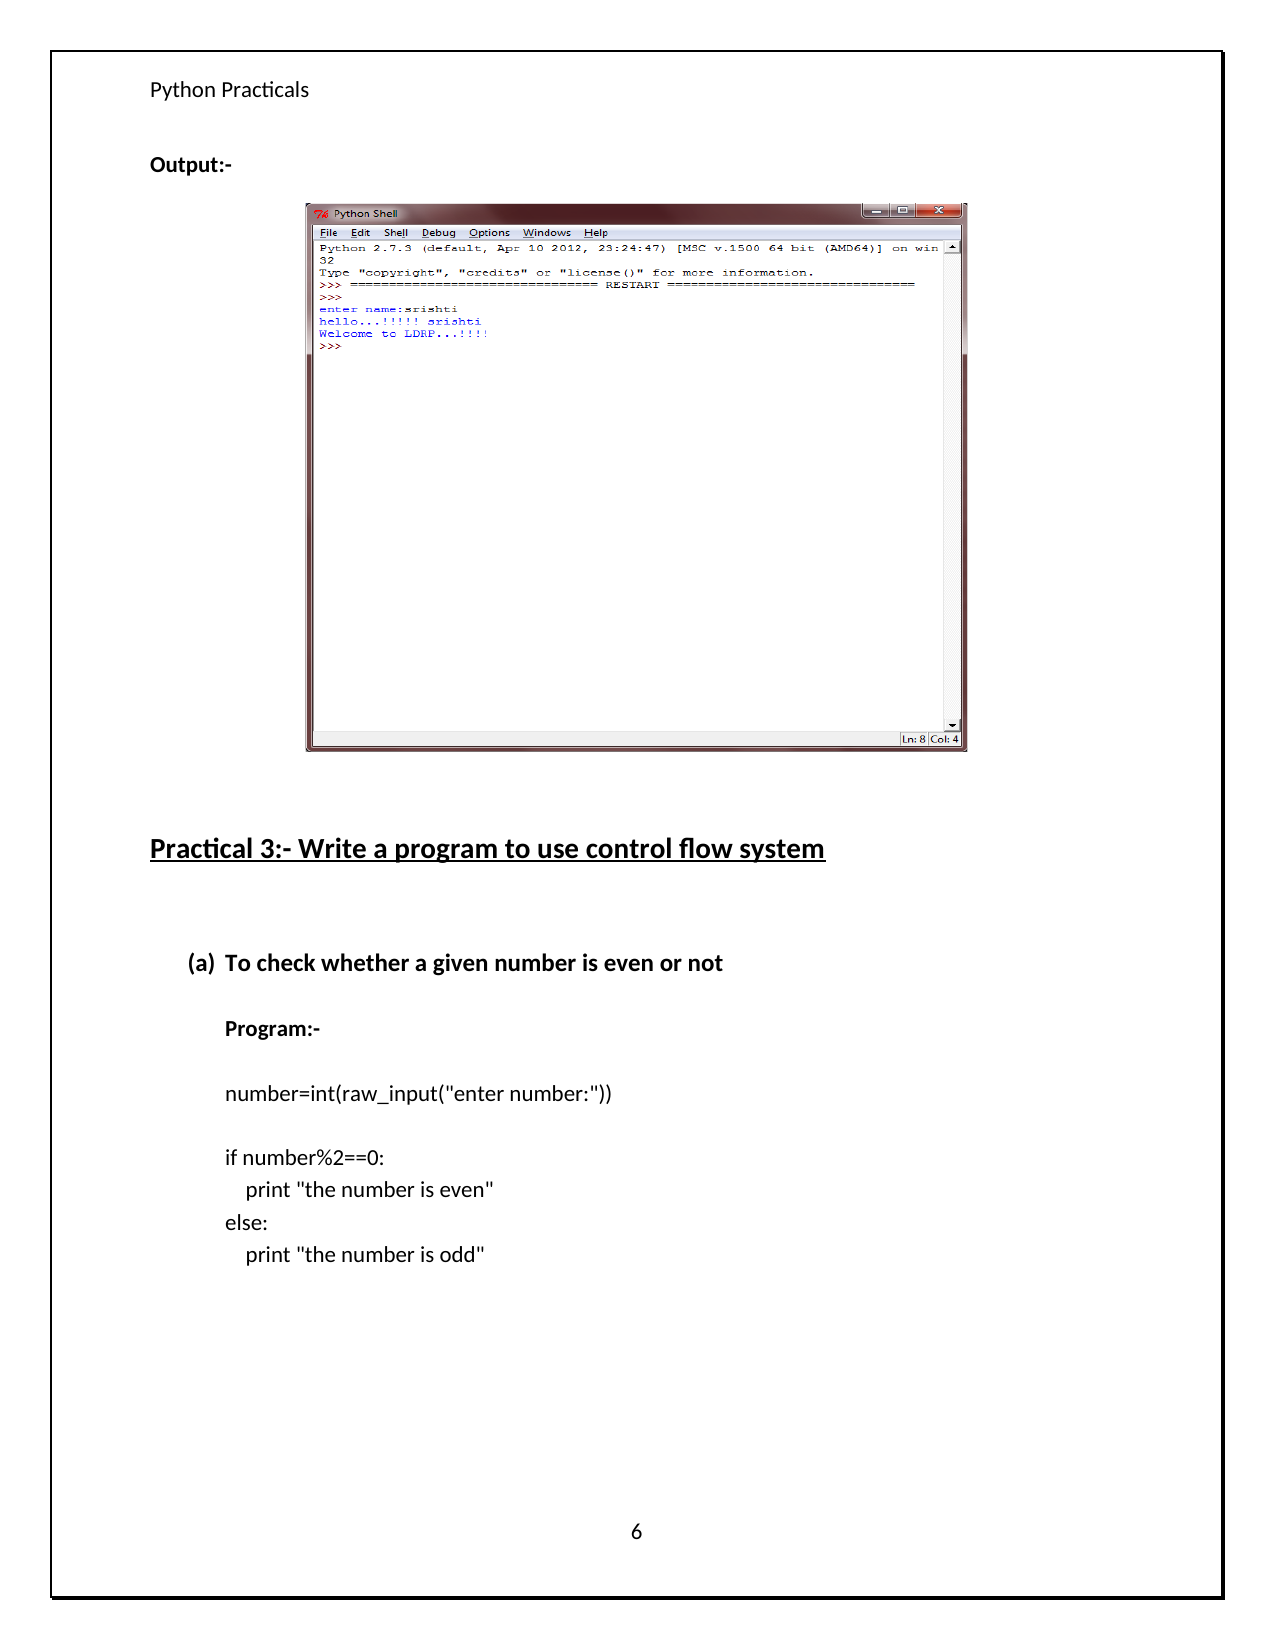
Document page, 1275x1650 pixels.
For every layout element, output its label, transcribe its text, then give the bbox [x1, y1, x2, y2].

list else: [225, 1208, 1123, 1236]
list number=int(raw_input("enter number:")) [225, 1079, 1123, 1107]
list Program:- [225, 1014, 1123, 1042]
list if number%2==0: [225, 1143, 1123, 1171]
text Output:- [150, 150, 1123, 178]
list To check whether a given number is even or not [187, 947, 1123, 978]
list print "the number is odd" [225, 1240, 1123, 1268]
text Practical 3:- Write a program to use control flow system [150, 830, 1123, 865]
list print "the number is even" [225, 1175, 1123, 1203]
picture [305, 203, 968, 752]
